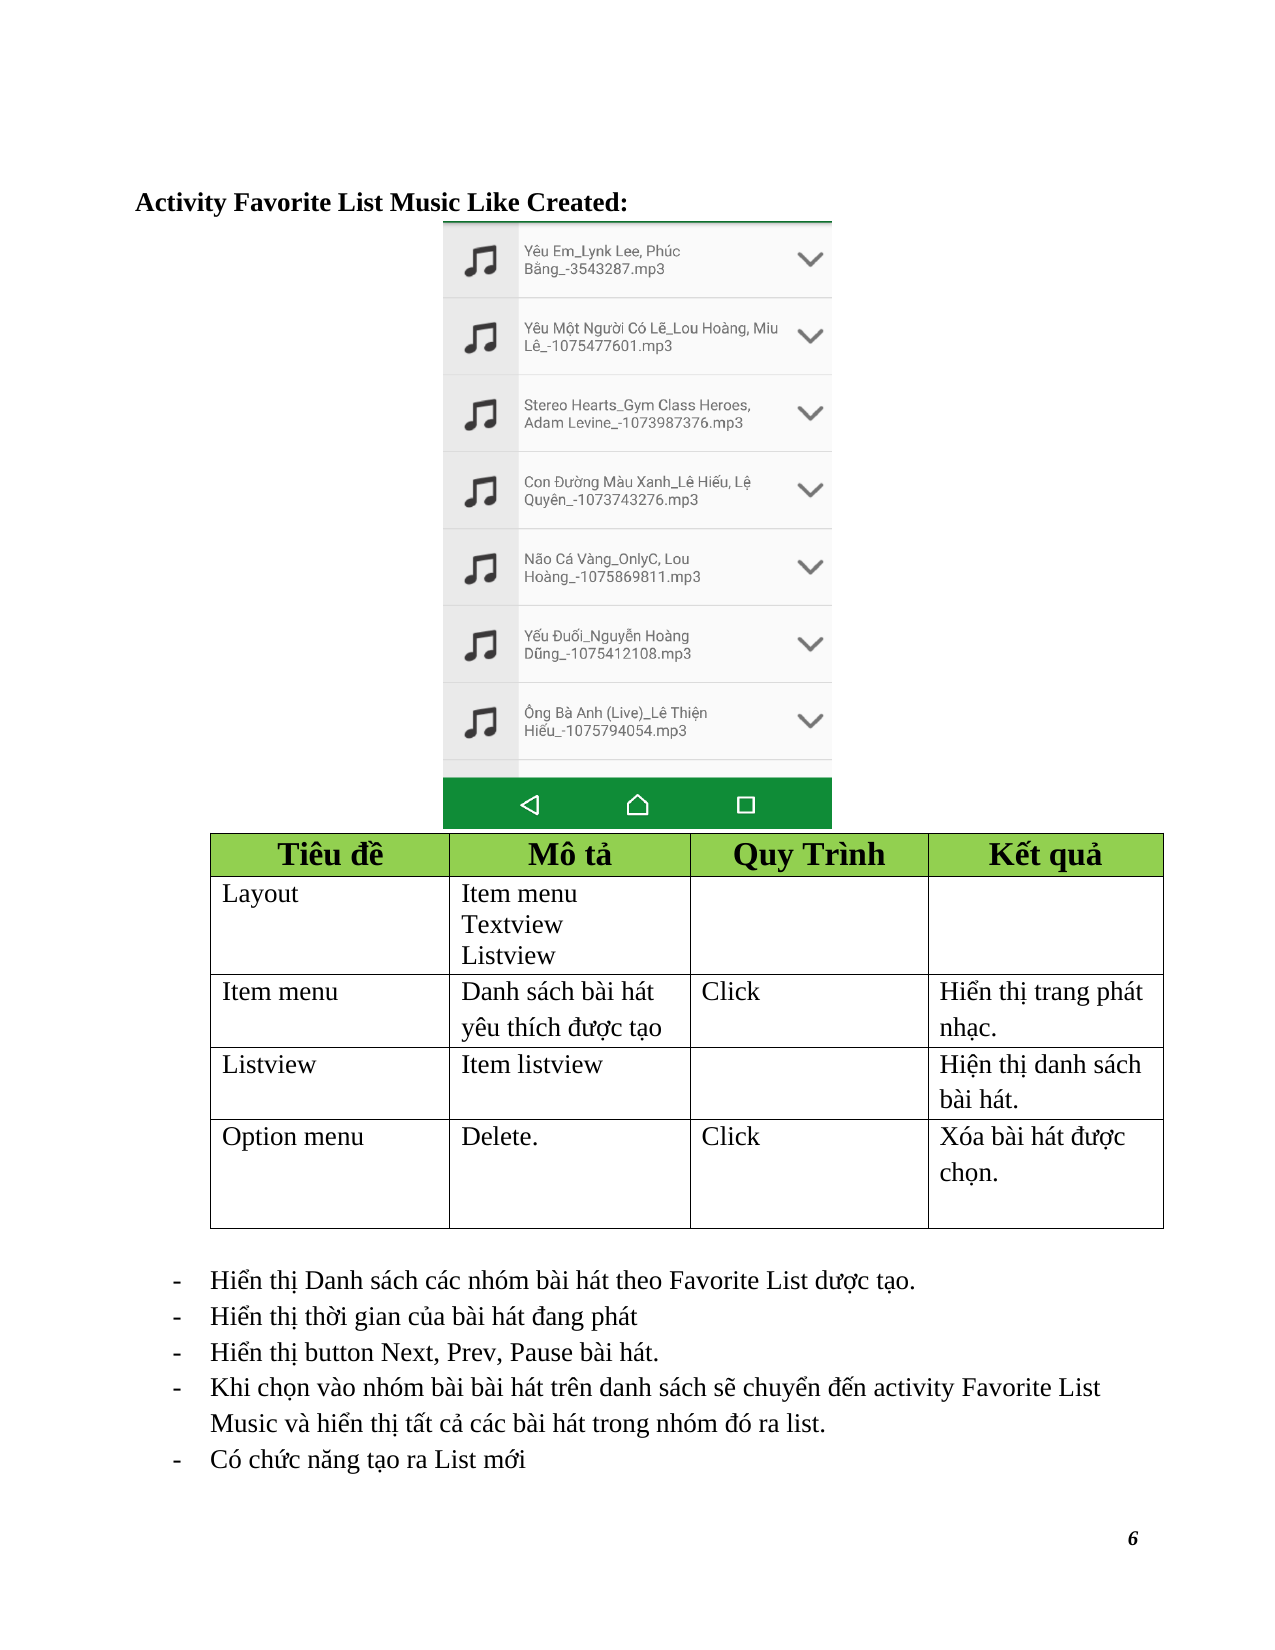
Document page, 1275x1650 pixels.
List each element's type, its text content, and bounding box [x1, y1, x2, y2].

text Activity Favorite List Music Like Created: [135, 186, 1140, 217]
table_header Kết quả [929, 834, 1163, 876]
table_cell Xóa bài hát được chọn. [929, 1120, 1163, 1227]
table_cell Click [691, 1120, 928, 1227]
table_cell Hiện thị danh sách bài hát. [929, 1048, 1163, 1119]
picture [443, 221, 832, 829]
table_header Quy Trình [691, 834, 928, 876]
table_cell Hiển thị trang phát nhạc. [929, 975, 1163, 1047]
table_cell [691, 877, 928, 974]
table_cell Layout [211, 877, 449, 974]
list Hiển thị button Next, Prev, Pause bài hát. [172, 1336, 1140, 1367]
table_cell Item menu Textview Listview [450, 877, 690, 974]
table_cell Click [691, 975, 928, 1047]
list Hiển thị thời gian của bài hát đang phát [172, 1300, 1140, 1331]
table_cell Option menu [211, 1120, 449, 1227]
table_cell Delete. [450, 1120, 690, 1227]
table_cell Item listview [450, 1048, 690, 1119]
table_header Tiêu đề [211, 834, 449, 876]
table_header Mô tả [450, 834, 690, 876]
table_cell [929, 877, 1163, 974]
list Khi chọn vào nhóm bài bài hát trên danh sách sẽ chuyển đến activity Favorite List Music và hiển thị tất cả các bài hát trong nhóm đó ra list. [172, 1371, 1140, 1438]
table_cell Item menu [211, 975, 449, 1047]
list Hiển thị Danh sách các nhóm bài hát theo Favorite List dược tạo. [172, 1264, 1140, 1295]
list Có chức năng tạo ra List mới [172, 1443, 1140, 1474]
table_cell [691, 1048, 928, 1119]
table_cell Danh sách bài hát yêu thích được tạo [450, 975, 690, 1047]
table_cell Listview [211, 1048, 449, 1119]
